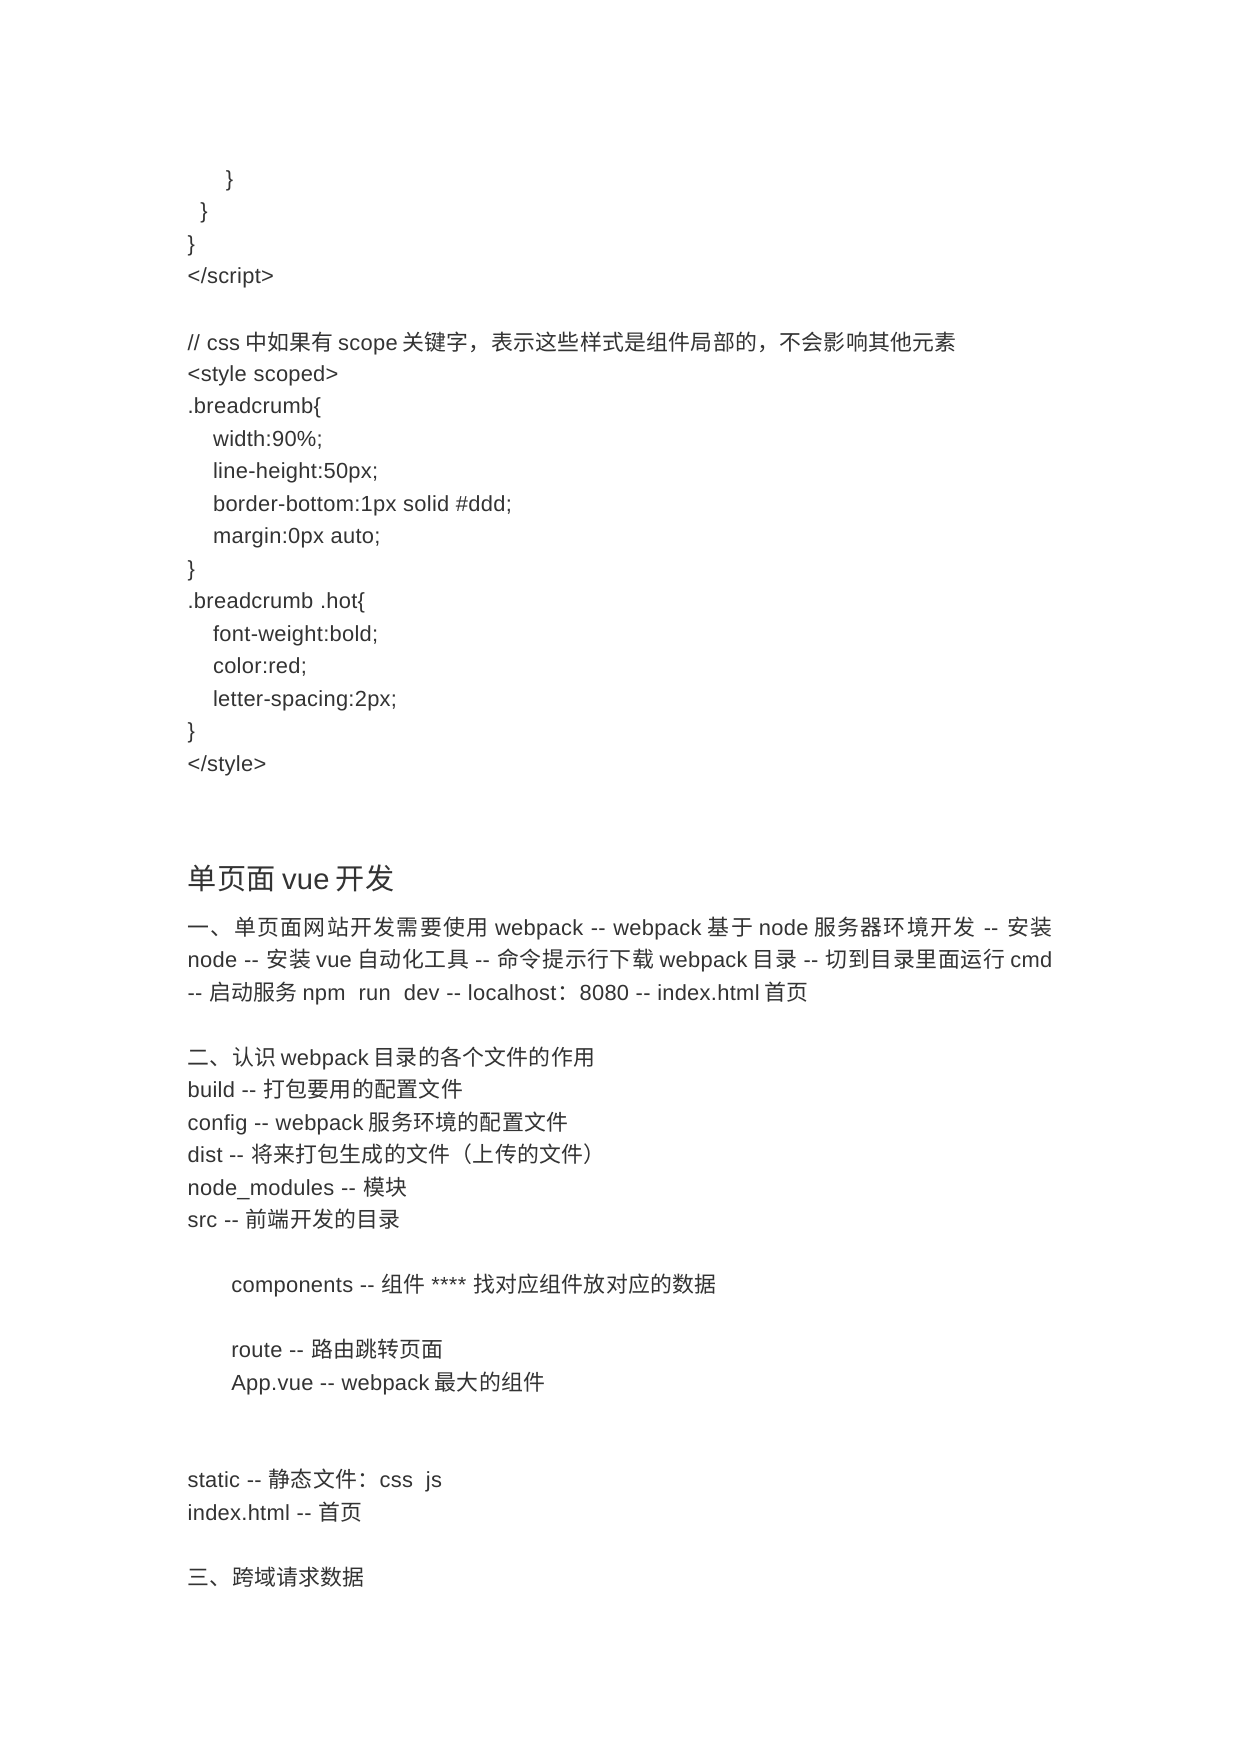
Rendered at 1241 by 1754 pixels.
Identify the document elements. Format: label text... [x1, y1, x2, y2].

text 三、跨域请求数据 [187, 1559, 1053, 1592]
text build -- 打包要用的配置文件 [187, 1072, 1053, 1104]
text </style> [187, 747, 1053, 779]
text dist -- 将来打包生成的文件（上传的文件） [187, 1137, 1053, 1169]
text margin:0px auto; [187, 519, 1053, 552]
text App.vue -- webpack最大的组件 [187, 1364, 1053, 1397]
text // css中如果有scope关键字，表示这些样式是组件局部的，不会影响其他元素 [187, 324, 1053, 357]
text .breadcrumb{ [187, 389, 1053, 422]
text border-bottom:1px solid #ddd; [187, 487, 1053, 519]
text width:90%; [187, 422, 1053, 454]
text <style scoped> [187, 357, 1053, 389]
text } [187, 552, 1053, 584]
text </script> [187, 259, 1053, 292]
text .breadcrumb .hot{ [187, 584, 1053, 617]
text index.html -- 首页 [187, 1494, 1053, 1527]
text src -- 前端开发的目录 [187, 1202, 1053, 1234]
text 一、单页面网站开发需要使用webpack -- webpack基于node服务器环境开发 -- 安装node -- 安装vue自动化工具 -- 命令提示行下载webpack目录 -- 切到目录里面运行cmd -- 启动服务npm run dev -- localhost：8080 -- index.html首页 [187, 909, 1053, 1007]
text 二、认识webpack目录的各个文件的作用 [187, 1039, 1053, 1072]
text config -- webpack服务环境的配置文件 [187, 1104, 1053, 1137]
text 单页面vue开发 [187, 844, 1053, 909]
text static -- 静态文件：css js [187, 1462, 1053, 1494]
text } [187, 194, 1053, 227]
text } [187, 162, 1053, 194]
text } [187, 714, 1053, 747]
text line-height:50px; [187, 454, 1053, 487]
text } [187, 227, 1053, 259]
text color:red; [187, 649, 1053, 682]
text node_modules -- 模块 [187, 1169, 1053, 1202]
text font-weight:bold; [187, 617, 1053, 649]
text route -- 路由跳转页面 [187, 1332, 1053, 1364]
text letter-spacing:2px; [187, 682, 1053, 714]
text components -- 组件 **** 找对应组件放对应的数据 [187, 1267, 1053, 1299]
